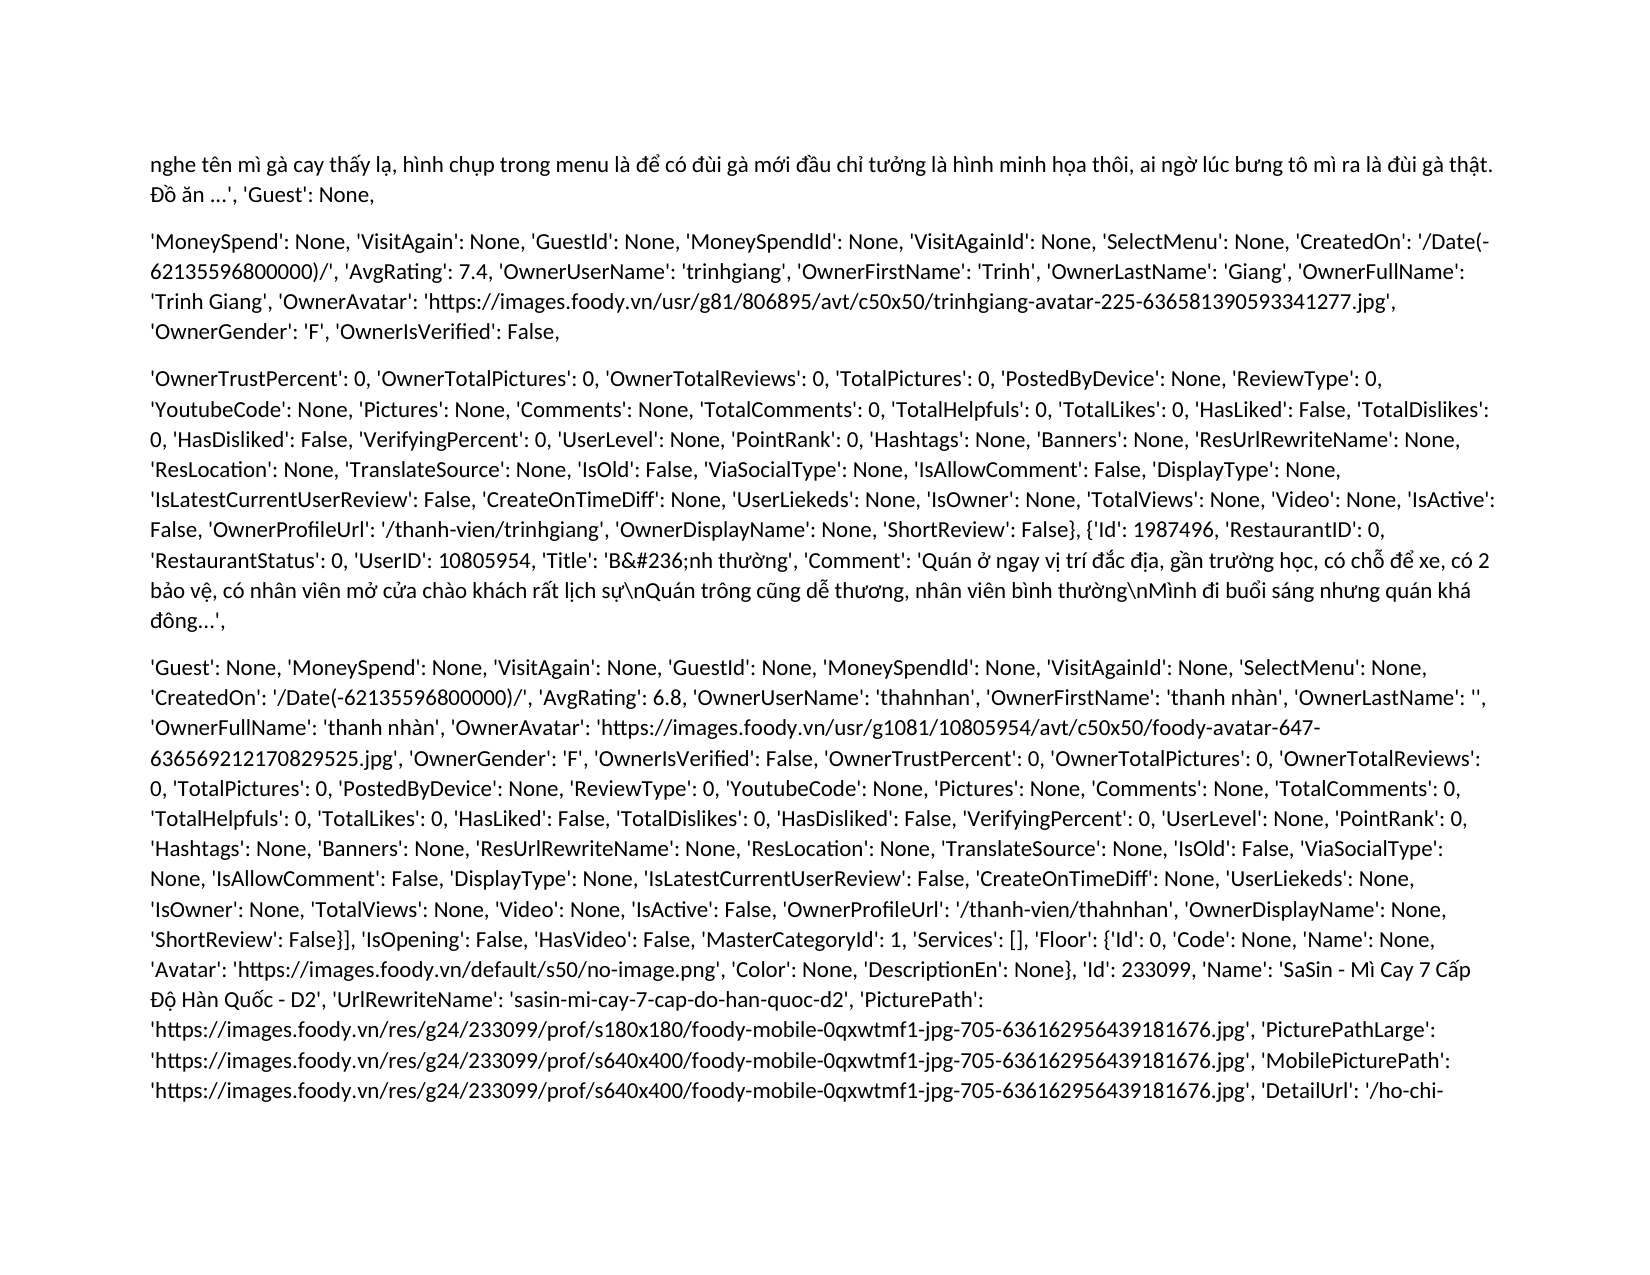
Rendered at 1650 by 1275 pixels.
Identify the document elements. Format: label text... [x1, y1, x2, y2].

text 'MoneySpend': None, 'VisitAgain': None, 'GuestId': None, 'MoneySpendId': None, 'VisitAgainId': None, 'SelectMenu': None, 'CreatedOn': '/Date(-62135596800000)/', 'AvgRating': 7.4, 'OwnerUserName': 'trinhgiang', 'OwnerFirstName': 'Trinh', 'OwnerLastName': 'Giang', 'OwnerFullName': 'Trinh Giang', 'OwnerAvatar': 'https://images.foody.vn/usr/g81/806895/avt/c50x50/trinhgiang-avatar-225-636581390593341277.jpg', 'OwnerGender': 'F', 'OwnerIsVerified': False, [150, 227, 1500, 346]
text 'OwnerTrustPercent': 0, 'OwnerTotalPictures': 0, 'OwnerTotalReviews': 0, 'TotalPictures': 0, 'PostedByDevice': None, 'ReviewType': 0, 'YoutubeCode': None, 'Pictures': None, 'Comments': None, 'TotalComments': 0, 'TotalHelpfuls': 0, 'TotalLikes': 0, 'HasLiked': False, 'TotalDislikes': 0, 'HasDisliked': False, 'VerifyingPercent': 0, 'UserLevel': None, 'PointRank': 0, 'Hashtags': None, 'Banners': None, 'ResUrlRewriteName': None, 'ResLocation': None, 'TranslateSource': None, 'IsOld': False, 'ViaSocialType': None, 'IsAllowComment': False, 'DisplayType': None, 'IsLatestCurrentUserReview': False, 'CreateOnTimeDiff': None, 'UserLiekeds': None, 'IsOwner': None, 'TotalViews': None, 'Video': None, 'IsActive': False, 'OwnerProfileUrl': '/thanh-vien/trinhgiang', 'OwnerDisplayName': None, 'ShortReview': False}, {'Id': 1987496, 'RestaurantID': 0, 'RestaurantStatus': 0, 'UserID': 10805954, 'Title': 'B&#236;nh thường', 'Comment': 'Quán ở ngay vị trí đắc địa, gần trường học, có chỗ để xe, có 2 bảo vệ, có nhân viên mở cửa chào khách rất lịch sự\nQuán trông cũng dễ thương, nhân viên bình thường\nMình đi buổi sáng nhưng quán khá đông...', [150, 364, 1500, 634]
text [150, 653, 1500, 1104]
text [150, 150, 1500, 208]
